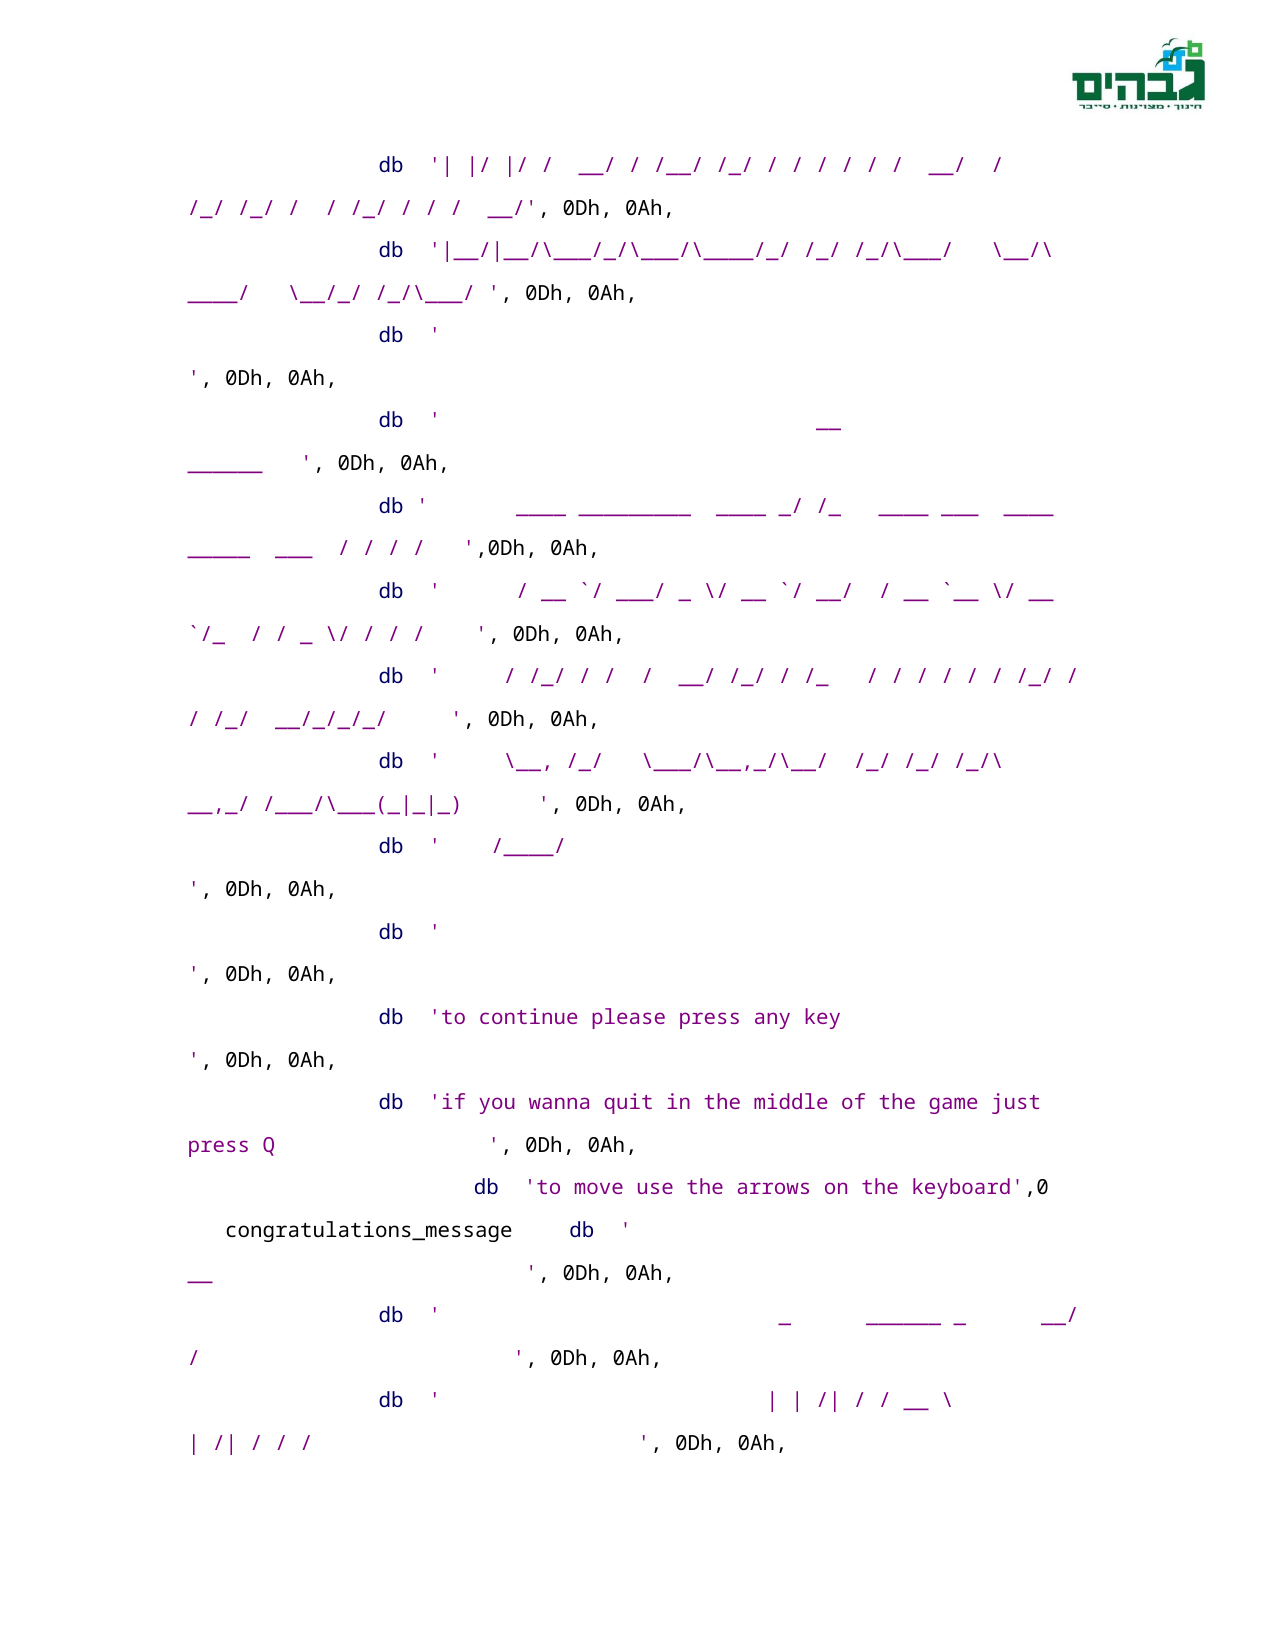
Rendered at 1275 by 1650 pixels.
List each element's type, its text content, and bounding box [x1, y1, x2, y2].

text db ' /____/ ', 0Dh, 0Ah, [187, 832, 1087, 903]
text db ' / __ `/ ___/ _ \/ __ `/ __/ / __ `__ \/ __ `/_ / / _ \/ / / / ', 0Dh, 0Ah, [187, 576, 1087, 647]
text db '| |/ |/ / __/ / /__/ /_/ / / / / / / __/ / /_/ /_/ / / /_/ / / / __/', 0Dh, 0Ah, [187, 150, 1087, 221]
text db 'to continue please press any key ', 0Dh, 0Ah, [187, 1002, 1087, 1073]
text congratulations_message db ' __ ', 0Dh, 0Ah, [187, 1215, 1087, 1286]
text db ' __ ______ ', 0Dh, 0Ah, [187, 406, 1087, 477]
text db ' _ ______ _ __/ / ', 0Dh, 0Ah, [187, 1300, 1087, 1371]
text db ' ', 0Dh, 0Ah, [187, 917, 1087, 988]
text db ' ____ _________ ____ _/ /_ ____ ___ ____ _____ ___ / / / / ',0Dh, 0Ah, [187, 491, 1087, 562]
text db 'if you wanna quit in the middle of the game just press Q ', 0Dh, 0Ah, [187, 1087, 1087, 1158]
text db '|__/|__/\___/_/\___/\____/_/ /_/ /_/\___/ \__/\____/ \__/_/ /_/\___/ ', 0Dh, 0Ah, [187, 235, 1087, 306]
text db ' / /_/ / / / __/ /_/ / /_ / / / / / / /_/ / / /_/ __/_/_/_/ ', 0Dh, 0Ah, [187, 661, 1087, 732]
text db ' ', 0Dh, 0Ah, [187, 320, 1087, 391]
text db 'to move use the arrows on the keyboard',0 [187, 1172, 1087, 1201]
text db ' | | /| / / __ \ | /| / / / ', 0Dh, 0Ah, [187, 1386, 1087, 1457]
text db ' \__, /_/ \___/\__,_/\__/ /_/ /_/ /_/\__,_/ /___/\___(_|_|_) ', 0Dh, 0Ah, [187, 746, 1087, 817]
picture [1054, 33, 1219, 114]
